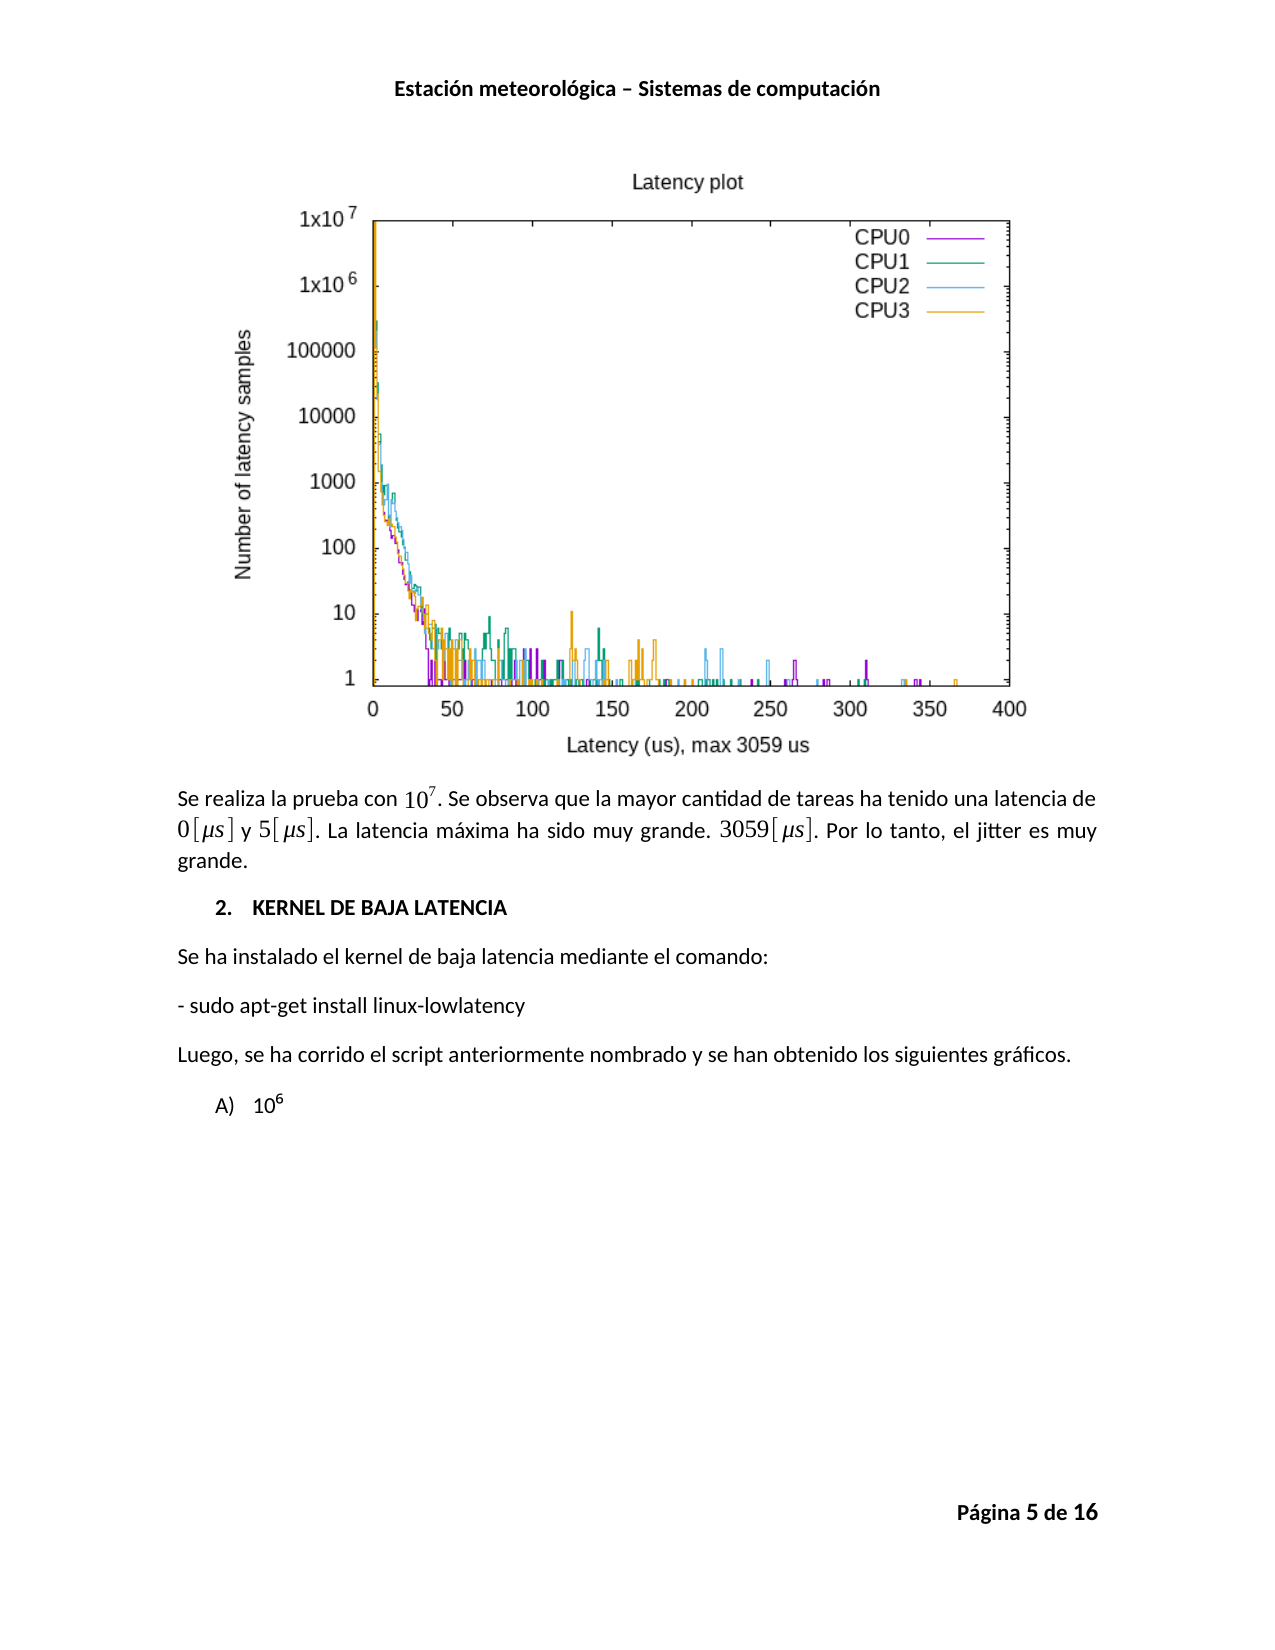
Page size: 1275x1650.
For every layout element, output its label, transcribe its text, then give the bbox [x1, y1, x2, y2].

text - sudo apt-get install linux-lowlatency [177, 991, 1098, 1019]
text Se ha instalado el kernel de baja latencia mediante el comando: [177, 942, 1098, 970]
list 10⁶ [215, 1089, 1098, 1120]
list KERNEL DE BAJA LATENCIA [215, 893, 1098, 921]
text Se realiza la prueba con . Se observa que la mayor cantidad de tareas ha tenido una latencia de y . La latencia máxima ha sido muy grande. . Por lo tanto, el jitter es muy grande. [177, 782, 1098, 874]
picture [226, 147, 1049, 764]
text Luego, se ha corrido el script anteriormente nombrado y se han obtenido los siguientes gráficos. [177, 1040, 1098, 1068]
